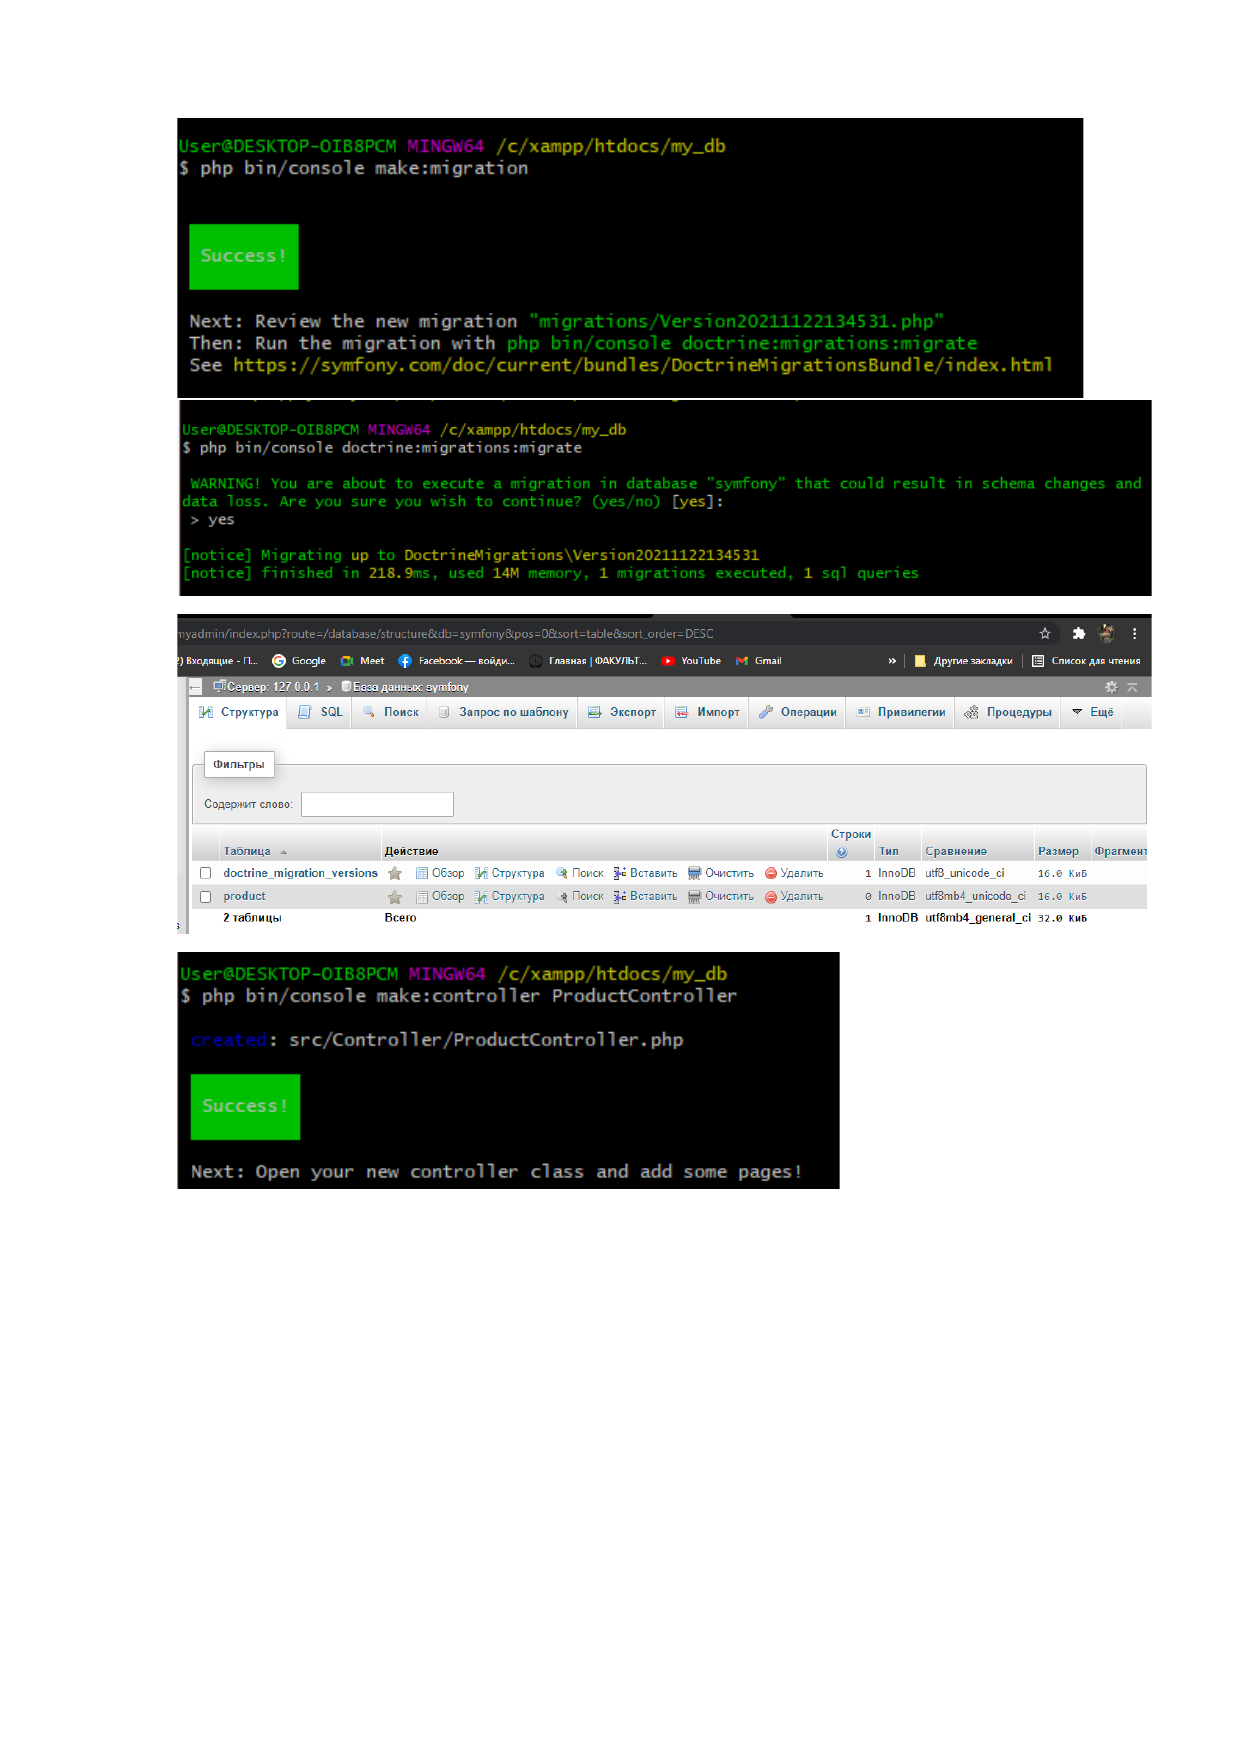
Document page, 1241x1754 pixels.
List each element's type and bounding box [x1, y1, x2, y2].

picture [177, 614, 1152, 934]
picture [177, 400, 1152, 596]
picture [177, 952, 840, 1189]
picture [177, 118, 1084, 398]
